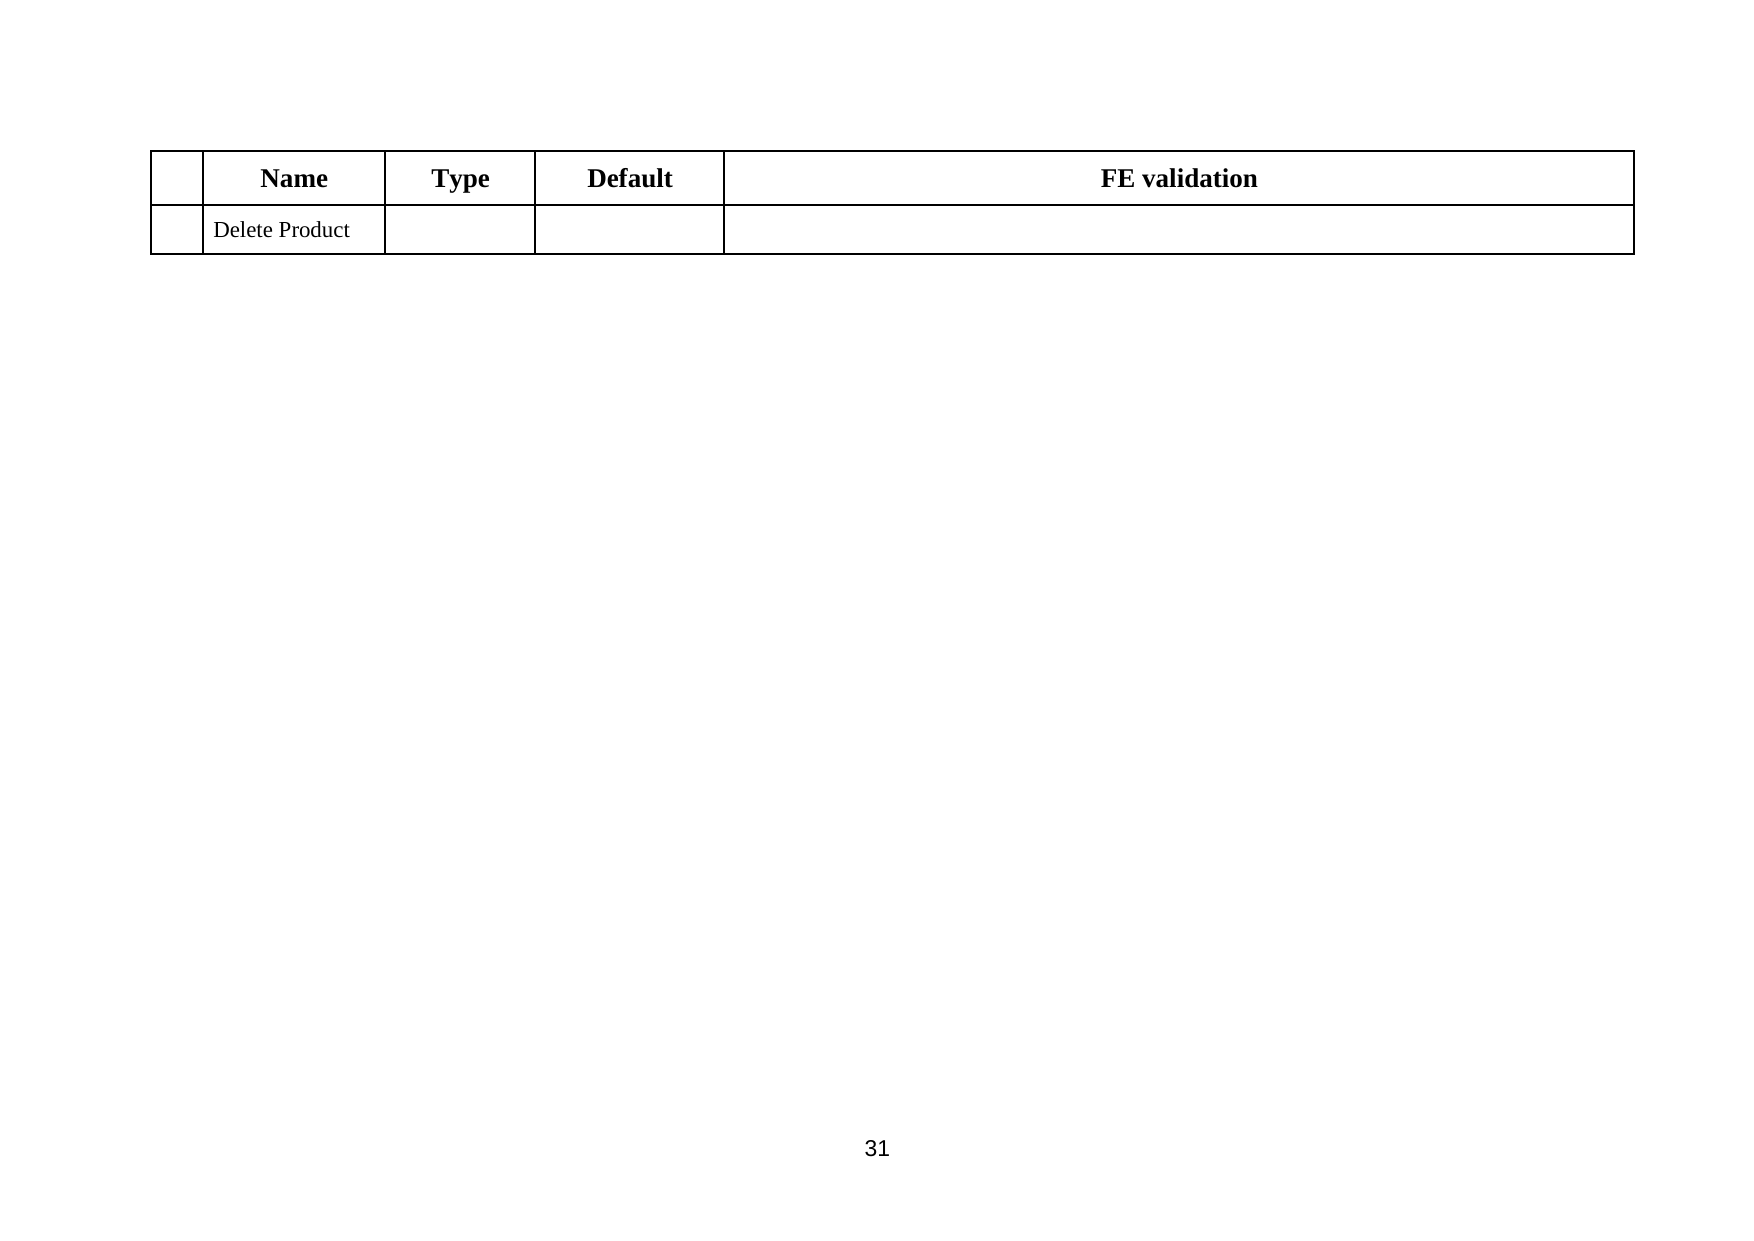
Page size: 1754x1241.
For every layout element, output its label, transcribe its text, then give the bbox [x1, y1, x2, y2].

table_header FE validation [725, 152, 1633, 204]
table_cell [725, 206, 1633, 253]
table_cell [204, 206, 384, 253]
table_cell [386, 206, 534, 253]
table_header Default [536, 152, 723, 204]
table_header Type [386, 152, 534, 204]
table_header Name [204, 152, 384, 204]
table_cell [152, 206, 202, 253]
table_header [152, 152, 202, 204]
table_cell [536, 206, 723, 253]
